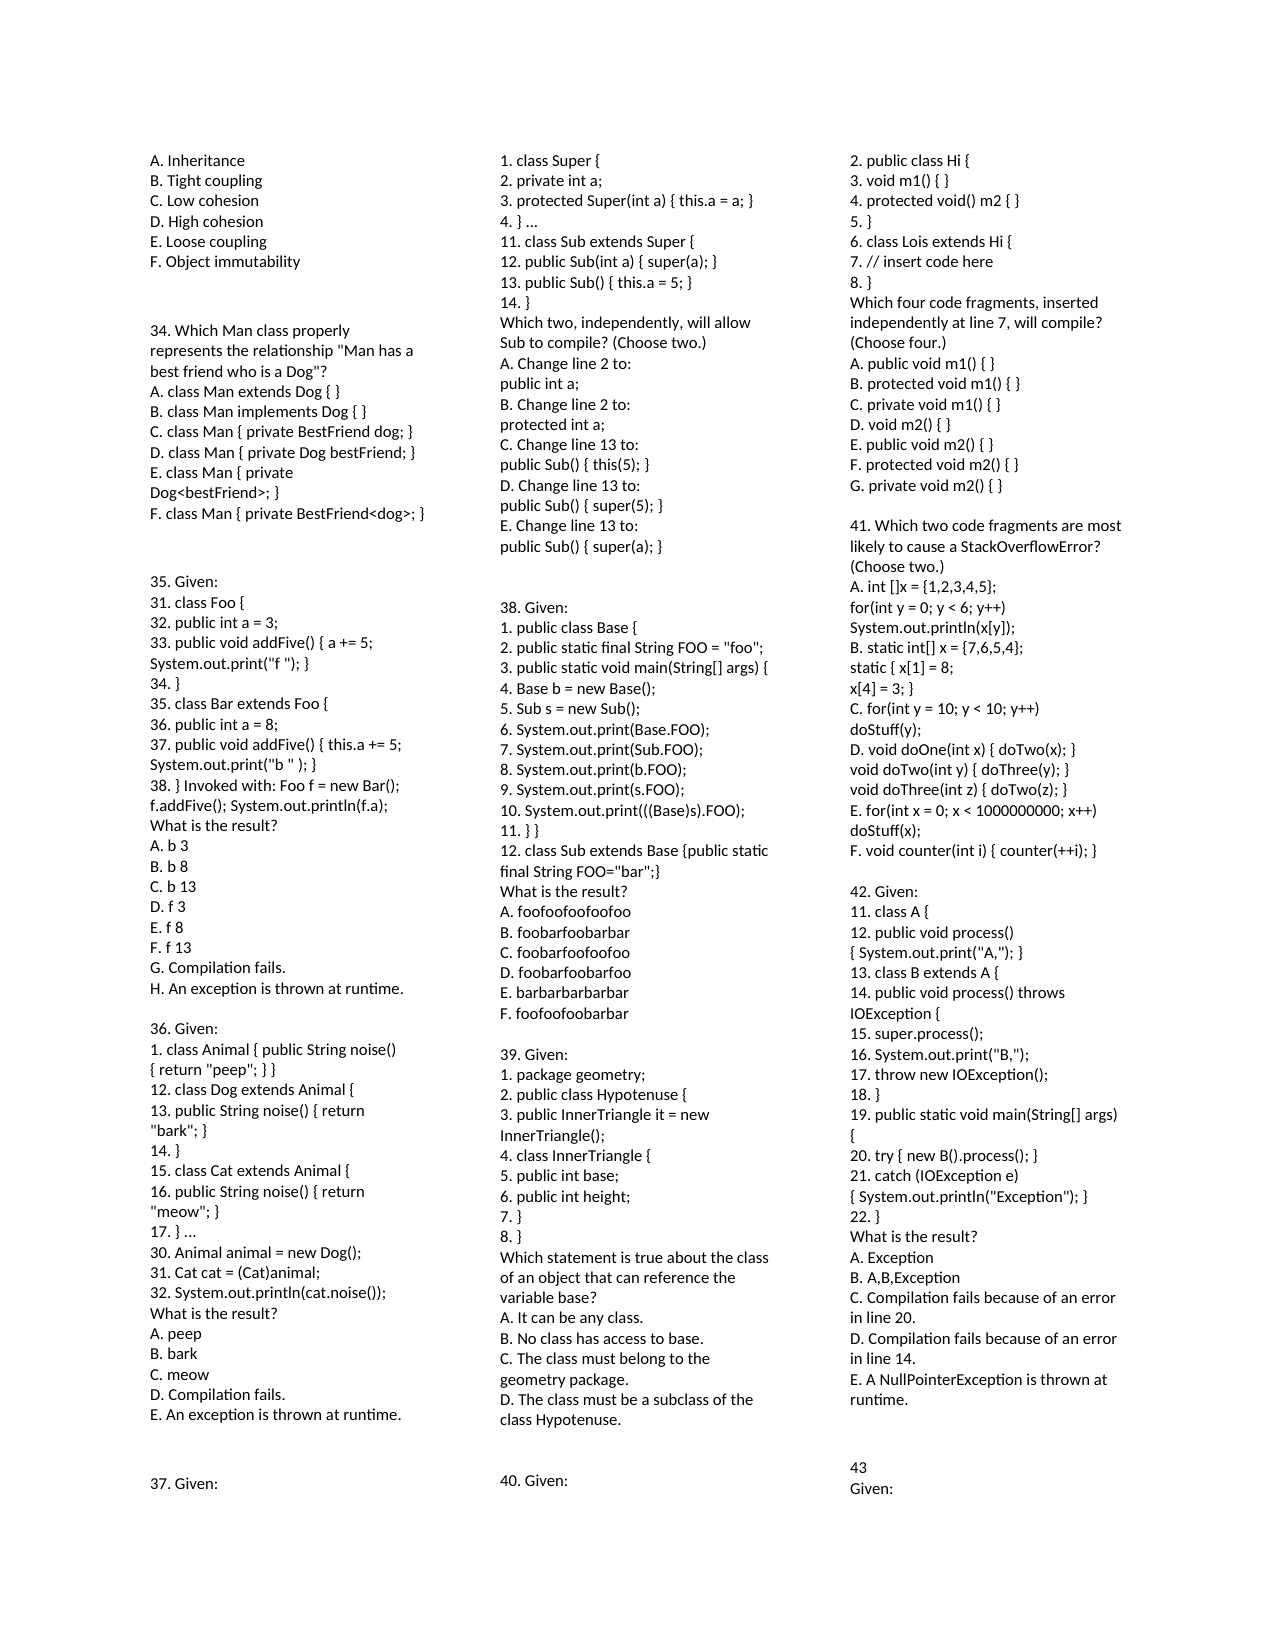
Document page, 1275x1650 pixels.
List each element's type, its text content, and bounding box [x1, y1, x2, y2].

text 37. public void addFive() { this.a += 5; System.out.print("b " ); } [150, 734, 425, 775]
text E. public void m2() { } [850, 434, 1125, 455]
text public Sub() { this(5); } [500, 455, 775, 475]
text 1. class Animal { public String noise() { return "peep"; } } [150, 1039, 425, 1079]
text 17. throw new IOException(); [850, 1064, 1125, 1084]
text 21. catch (IOException e) { System.out.println("Exception"); } [850, 1166, 1125, 1206]
text 3. public static void main(String[] args) { [500, 658, 775, 678]
text A. class Man extends Dog { } [150, 381, 425, 401]
text 2. public class Hypotenuse { [500, 1084, 775, 1105]
text F. protected void m2() { } [850, 455, 1125, 475]
text F. void counter(int i) { counter(++i); } [850, 841, 1125, 861]
text C. b 13 [150, 876, 425, 897]
text public int a; [500, 373, 775, 394]
text 13. public Sub() { this.a = 5; } [500, 272, 775, 292]
text What is the result? [850, 1227, 1125, 1247]
text What is the result? [150, 815, 425, 836]
text A. foofoofoofoofoo [500, 902, 775, 922]
text D. f 3 [150, 897, 425, 917]
text 1. class Super { [500, 150, 775, 170]
text D. Compilation fails. [150, 1384, 425, 1404]
text doStuff(x); [850, 820, 1125, 841]
text 6. class Lois extends Hi { [850, 231, 1125, 252]
text D. void doOne(int x) { doTwo(x); } [850, 739, 1125, 759]
text B. protected void m1() { } [850, 373, 1125, 394]
text 7. System.out.print(Sub.FOO); [500, 739, 775, 759]
text 31. Cat cat = (Cat)animal; [150, 1262, 425, 1283]
text A. Inheritance [150, 150, 425, 170]
text F. Object immutability [150, 252, 425, 272]
text 4. Base b = new Base(); [500, 678, 775, 698]
text 4. protected void() m2 { } [850, 191, 1125, 211]
text 8. } [850, 272, 1125, 292]
text 5. Sub s = new Sub(); [500, 698, 775, 719]
text E. Loose coupling [150, 231, 425, 252]
text 40. Given: [500, 1470, 775, 1491]
text A. Exception [850, 1247, 1125, 1267]
text 5. } [850, 211, 1125, 231]
text C. Low cohesion [150, 191, 425, 211]
text B. Change line 2 to: [500, 394, 775, 414]
text x[4] = 3; } [850, 678, 1125, 698]
text 32. System.out.println(cat.noise()); [150, 1283, 425, 1303]
text G. Compilation fails. [150, 958, 425, 978]
text 36. public int a = 8; [150, 714, 425, 734]
text 12. class Sub extends Base {public static final String FOO="bar";} [500, 841, 775, 881]
text 4. } ... [500, 211, 775, 231]
text 5. public int base; [500, 1166, 775, 1186]
text 11. class Sub extends Super { [500, 231, 775, 252]
text 17. } ... [150, 1222, 425, 1242]
text 2. public class Hi { [850, 150, 1125, 170]
text 42. Given: [850, 881, 1125, 902]
text 10. System.out.print(((Base)s).FOO); [500, 800, 775, 820]
text B. b 8 [150, 856, 425, 876]
text public Sub() { super(5); } [500, 495, 775, 516]
text 1. package geometry; [500, 1064, 775, 1084]
text public Sub() { super(a); } [500, 536, 775, 556]
text void doTwo(int y) { doThree(y); } [850, 759, 1125, 780]
text D. Change line 13 to: [500, 475, 775, 495]
text D. void m2() { } [850, 414, 1125, 434]
text 3. void m1() { } [850, 170, 1125, 191]
text 41. Which two code fragments are most likely to cause a StackOverflowError? (Choose two.) [850, 516, 1125, 577]
text 12. class Dog extends Animal { [150, 1079, 425, 1100]
text 15. class Cat extends Animal { [150, 1161, 425, 1181]
text for(int y = 0; y < 6; y++) [850, 597, 1125, 617]
text 34. Which Man class properly represents the relationship "Man has a best friend who is a Dog"? [150, 320, 425, 381]
text A. int []x = {1,2,3,4,5}; [850, 577, 1125, 597]
text 39. Given: [500, 1044, 775, 1064]
text 30. Animal animal = new Dog(); [150, 1242, 425, 1262]
text C. class Man { private BestFriend dog; } [150, 422, 425, 442]
text 4. class InnerTriangle { [500, 1145, 775, 1166]
text C. foobarfoofoofoo [500, 942, 775, 962]
text E. An exception is thrown at runtime. [150, 1404, 425, 1425]
text B. static int[] x = {7,6,5,4}; [850, 637, 1125, 658]
text B. bark [150, 1343, 425, 1364]
text C. Compilation fails because of an error in line 20. [850, 1287, 1125, 1328]
text C. for(int y = 10; y < 10; y++) [850, 698, 1125, 719]
text 33. public void addFive() { a += 5; System.out.print("f "); } [150, 633, 425, 673]
text E. for(int x = 0; x < 1000000000; x++) [850, 800, 1125, 820]
text 15. super.process(); [850, 1023, 1125, 1044]
text 14. public void process() throws IOException { [850, 983, 1125, 1023]
text 16. public String noise() { return "meow"; } [150, 1181, 425, 1222]
text B. class Man implements Dog { } [150, 401, 425, 422]
text 38. } Invoked with: Foo f = new Bar(); f.addFive(); System.out.println(f.a); [150, 775, 425, 815]
text What is the result? [150, 1303, 425, 1323]
text B. foobarfoobarbar [500, 922, 775, 942]
text 7. } [500, 1206, 775, 1227]
text C. Change line 13 to: [500, 434, 775, 455]
text 43 [850, 1458, 1125, 1478]
text 11. class A { [850, 902, 1125, 922]
text 3. protected Super(int a) { this.a = a; } [500, 191, 775, 211]
text 31. class Foo { [150, 592, 425, 612]
text 11. } } [500, 820, 775, 841]
text B. No class has access to base. [500, 1328, 775, 1348]
text E. Change line 13 to: [500, 516, 775, 536]
text H. An exception is thrown at runtime. [150, 978, 425, 998]
text D. Compilation fails because of an error in line 14. [850, 1328, 1125, 1369]
text 13. class B extends A { [850, 962, 1125, 983]
text F. f 13 [150, 937, 425, 958]
text 13. public String noise() { return "bark"; } [150, 1100, 425, 1140]
text A. It can be any class. [500, 1308, 775, 1328]
text System.out.println(x[y]); [850, 617, 1125, 637]
text void doThree(int z) { doTwo(z); } [850, 780, 1125, 800]
text static { x[1] = 8; [850, 658, 1125, 678]
text D. class Man { private Dog bestFriend; } [150, 442, 425, 462]
text 2. private int a; [500, 170, 775, 191]
text E. class Man { private Dog<bestFriend>; } [150, 462, 425, 503]
text protected int a; [500, 414, 775, 434]
text Which two, independently, will allow Sub to compile? (Choose two.) [500, 312, 775, 353]
text 8. System.out.print(b.FOO); [500, 759, 775, 780]
text 2. public static final String FOO = "foo"; [500, 637, 775, 658]
text doStuff(y); [850, 719, 1125, 739]
text 22. } [850, 1206, 1125, 1227]
text E. A NullPointerException is thrown at runtime. [850, 1369, 1125, 1409]
text 8. } [500, 1227, 775, 1247]
text A. Change line 2 to: [500, 353, 775, 373]
text 12. public Sub(int a) { super(a); } [500, 252, 775, 272]
text D. High cohesion [150, 211, 425, 231]
text 35. class Bar extends Foo { [150, 693, 425, 714]
text 36. Given: [150, 1018, 425, 1039]
text 1. public class Base { [500, 617, 775, 637]
text 12. public void process() { System.out.print("A,"); } [850, 922, 1125, 962]
text C. meow [150, 1364, 425, 1384]
text C. The class must belong to the geometry package. [500, 1348, 775, 1389]
text 38. Given: [500, 597, 775, 617]
text 6. public int height; [500, 1186, 775, 1206]
text Which statement is true about the class of an object that can reference the variable base? [500, 1247, 775, 1308]
text 20. try { new B().process(); } [850, 1145, 1125, 1166]
text F. foofoofoobarbar [500, 1003, 775, 1023]
text 32. public int a = 3; [150, 612, 425, 633]
text D. The class must be a subclass of the class Hypotenuse. [500, 1389, 775, 1430]
text G. private void m2() { } [850, 475, 1125, 495]
text 9. System.out.print(s.FOO); [500, 780, 775, 800]
text 3. public InnerTriangle it = new InnerTriangle(); [500, 1105, 775, 1145]
text 37. Given: [150, 1473, 425, 1493]
text 7. // insert code here [850, 252, 1125, 272]
text A. public void m1() { } [850, 353, 1125, 373]
text B. Tight coupling [150, 170, 425, 191]
text E. barbarbarbarbar [500, 983, 775, 1003]
text 6. System.out.print(Base.FOO); [500, 719, 775, 739]
text 34. } [150, 673, 425, 693]
text B. A,B,Exception [850, 1267, 1125, 1287]
text 35. Given: [150, 572, 425, 592]
text F. class Man { private BestFriend<dog>; } [150, 503, 425, 523]
text A. peep [150, 1323, 425, 1343]
text E. f 8 [150, 917, 425, 937]
text D. foobarfoobarfoo [500, 962, 775, 983]
text 14. } [150, 1140, 425, 1161]
text A. b 3 [150, 836, 425, 856]
text Which four code fragments, inserted independently at line 7, will compile? (Choose four.) [850, 292, 1125, 353]
text 14. } [500, 292, 775, 312]
text Given: [850, 1478, 1125, 1498]
text 16. System.out.print("B,"); [850, 1044, 1125, 1064]
text 19. public static void main(String[] args) { [850, 1105, 1125, 1145]
text C. private void m1() { } [850, 394, 1125, 414]
text What is the result? [500, 881, 775, 902]
text 18. } [850, 1084, 1125, 1105]
